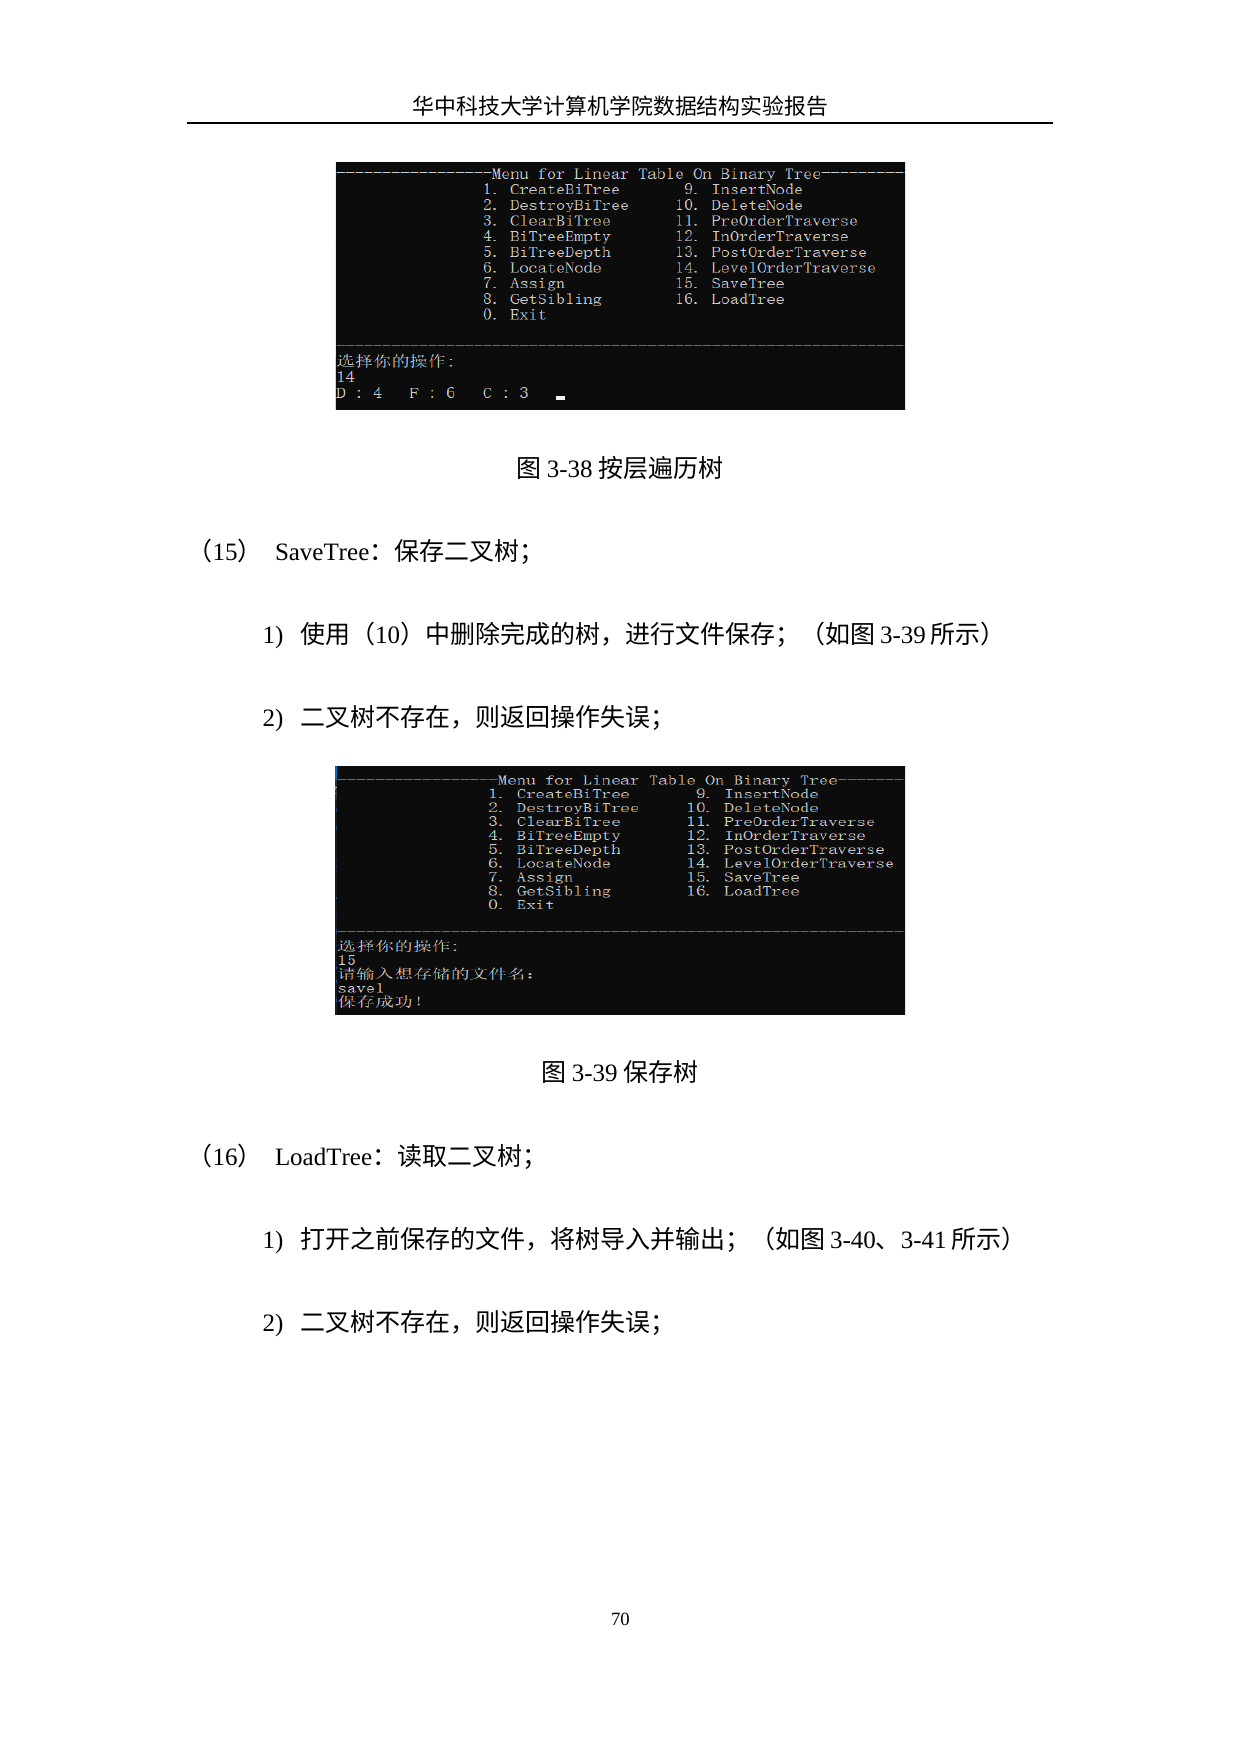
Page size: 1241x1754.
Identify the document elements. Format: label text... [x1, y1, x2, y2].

list 打开之前保存的文件，将树导入并输出；（如图3-40、3-41所示） [262, 1205, 1053, 1270]
text 图3-38 按层遍历树 [187, 434, 1053, 499]
picture [335, 162, 905, 410]
list 使用（10）中删除完成的树，进行文件保存；（如图3-39所示） [262, 600, 1053, 665]
list 二叉树不存在，则返回操作失误； [262, 683, 1053, 748]
list 二叉树不存在，则返回操作失误； [262, 1288, 1053, 1353]
picture [335, 766, 905, 1015]
list SaveTree：保存二叉树； [187, 517, 1053, 582]
list LoadTree：读取二叉树； [187, 1122, 1053, 1187]
text 图3-39 保存树 [187, 1038, 1053, 1103]
